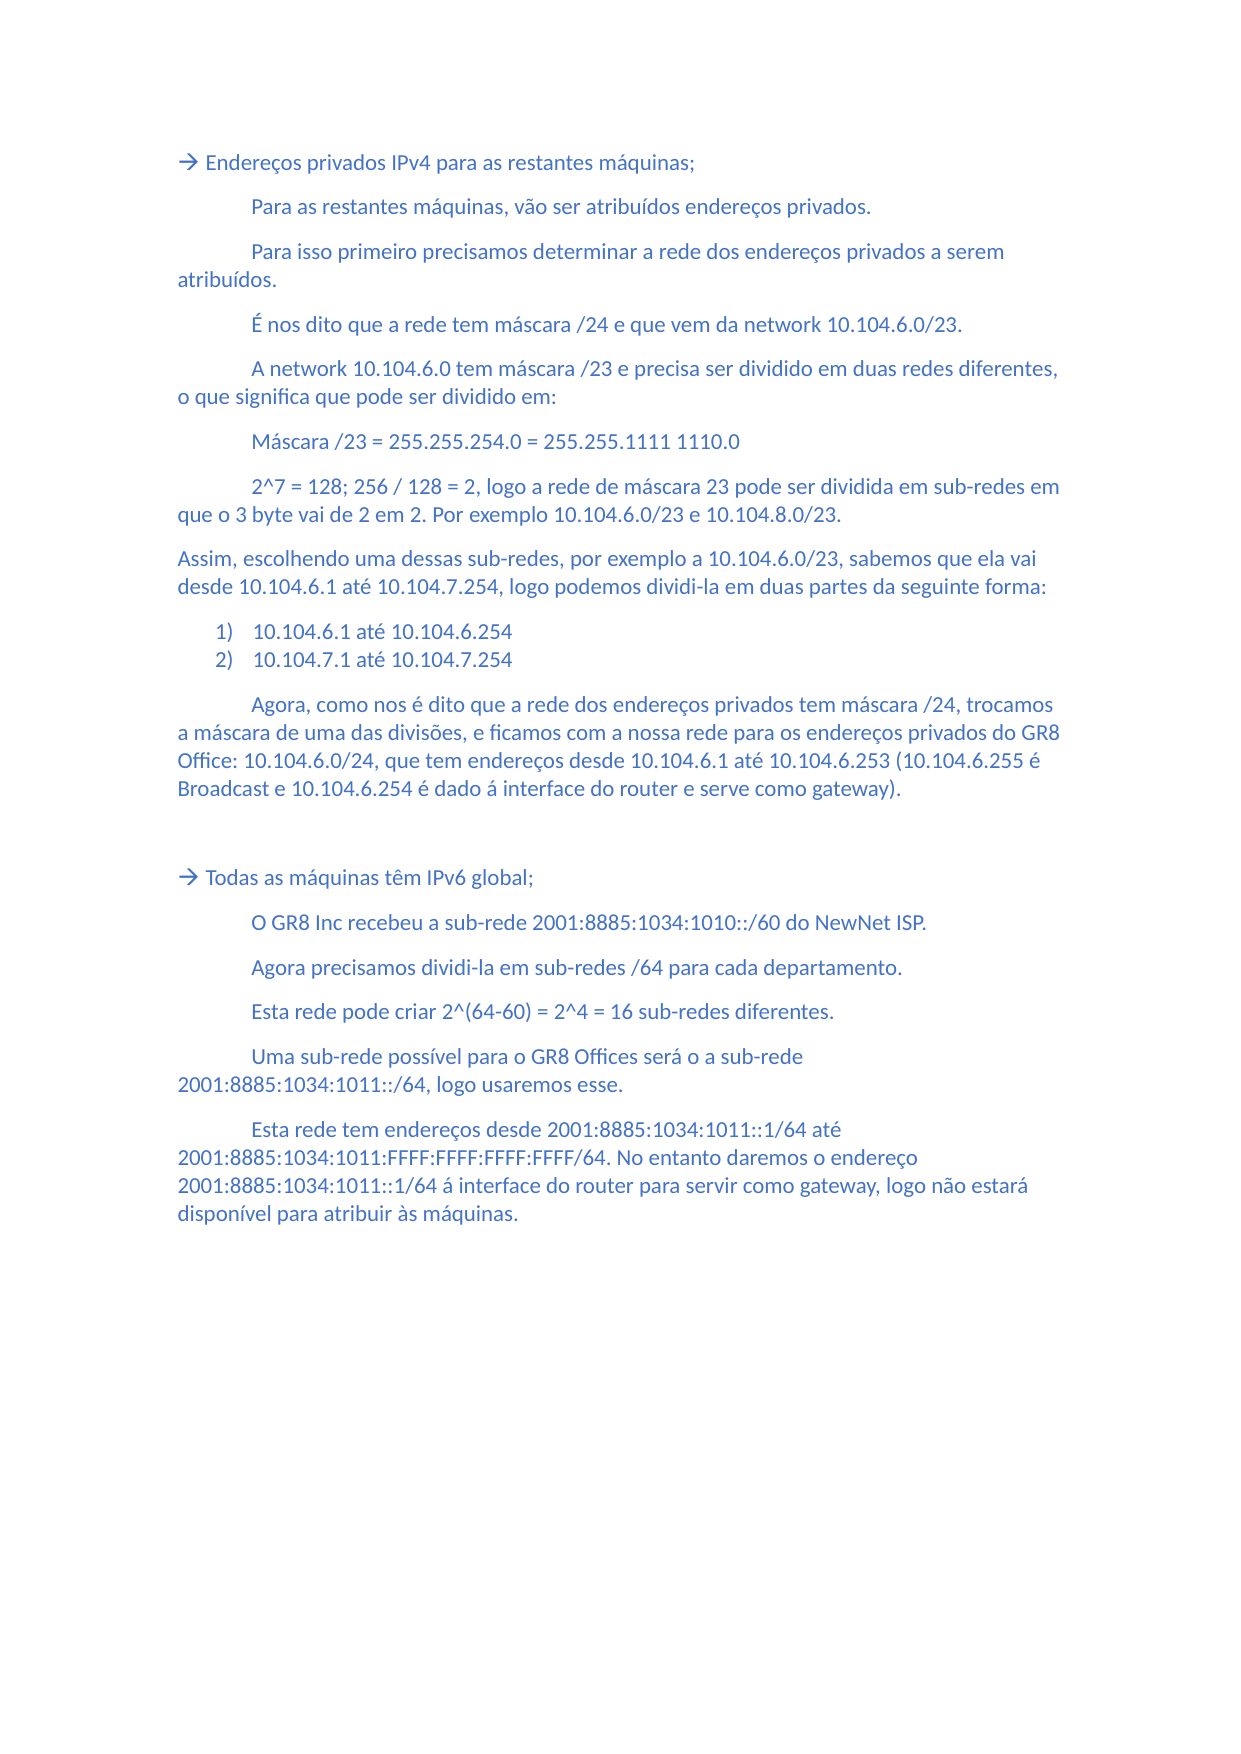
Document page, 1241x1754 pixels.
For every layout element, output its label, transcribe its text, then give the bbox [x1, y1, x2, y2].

text Esta rede pode criar 2^(64-60) = 2^4 = 16 sub-redes diferentes. [177, 997, 1063, 1025]
text O GR8 Inc recebeu a sub-rede 2001:8885:1034:1010::/60 do NewNet ISP. [177, 908, 1063, 936]
text Assim, escolhendo uma dessas sub-redes, por exemplo a 10.104.6.0/23, sabemos que ela vai desde 10.104.6.1 até 10.104.7.254, logo podemos dividi-la em duas partes da seguinte forma: [177, 544, 1063, 601]
text Esta rede tem endereços desde 2001:8885:1034:1011::1/64 até 2001:8885:1034:1011:FFFF:FFFF:FFFF:FFFF/64. No entanto daremos o endereço 2001:8885:1034:1011::1/64 á interface do router para servir como gateway, logo não estará disponível para atribuir às máquinas. [177, 1115, 1063, 1227]
text Agora, como nos é dito que a rede dos endereços privados tem máscara /24, trocamos a máscara de uma das divisões, e ficamos com a nossa rede para os endereços privados do GR8 Office: 10.104.6.0/24, que tem endereços desde 10.104.6.1 até 10.104.6.253 (10.104.6.255 é Broadcast e 10.104.6.254 é dado á interface do router e serve como gateway). [177, 690, 1063, 802]
text Todas as máquinas têm IPv6 global; [177, 863, 1063, 891]
text Agora precisamos dividi-la em sub-redes /64 para cada departamento. [177, 953, 1063, 981]
text A network 10.104.6.0 tem máscara /23 e precisa ser dividido em duas redes diferentes, o que significa que pode ser dividido em: [177, 354, 1063, 410]
text Para isso primeiro precisamos determinar a rede dos endereços privados a serem atribuídos. [177, 237, 1063, 293]
text Endereços privados IPv4 para as restantes máquinas; [177, 148, 1063, 176]
list 10.104.7.1 até 10.104.7.254 [215, 645, 1063, 673]
text Uma sub-rede possível para o GR8 Offices será o a sub-rede 2001:8885:1034:1011::/64, logo usaremos esse. [177, 1042, 1063, 1098]
list 10.104.6.1 até 10.104.6.254 [215, 617, 1063, 645]
text 2^7 = 128; 256 / 128 = 2, logo a rede de máscara 23 pode ser dividida em sub-redes em que o 3 byte vai de 2 em 2. Por exemplo 10.104.6.0/23 e 10.104.8.0/23. [177, 472, 1063, 528]
text É nos dito que a rede tem máscara /24 e que vem da network 10.104.6.0/23. [177, 310, 1063, 338]
text Máscara /23 = 255.255.254.0 = 255.255.1111 1110.0 [177, 427, 1063, 455]
text Para as restantes máquinas, vão ser atribuídos endereços privados. [177, 192, 1063, 220]
